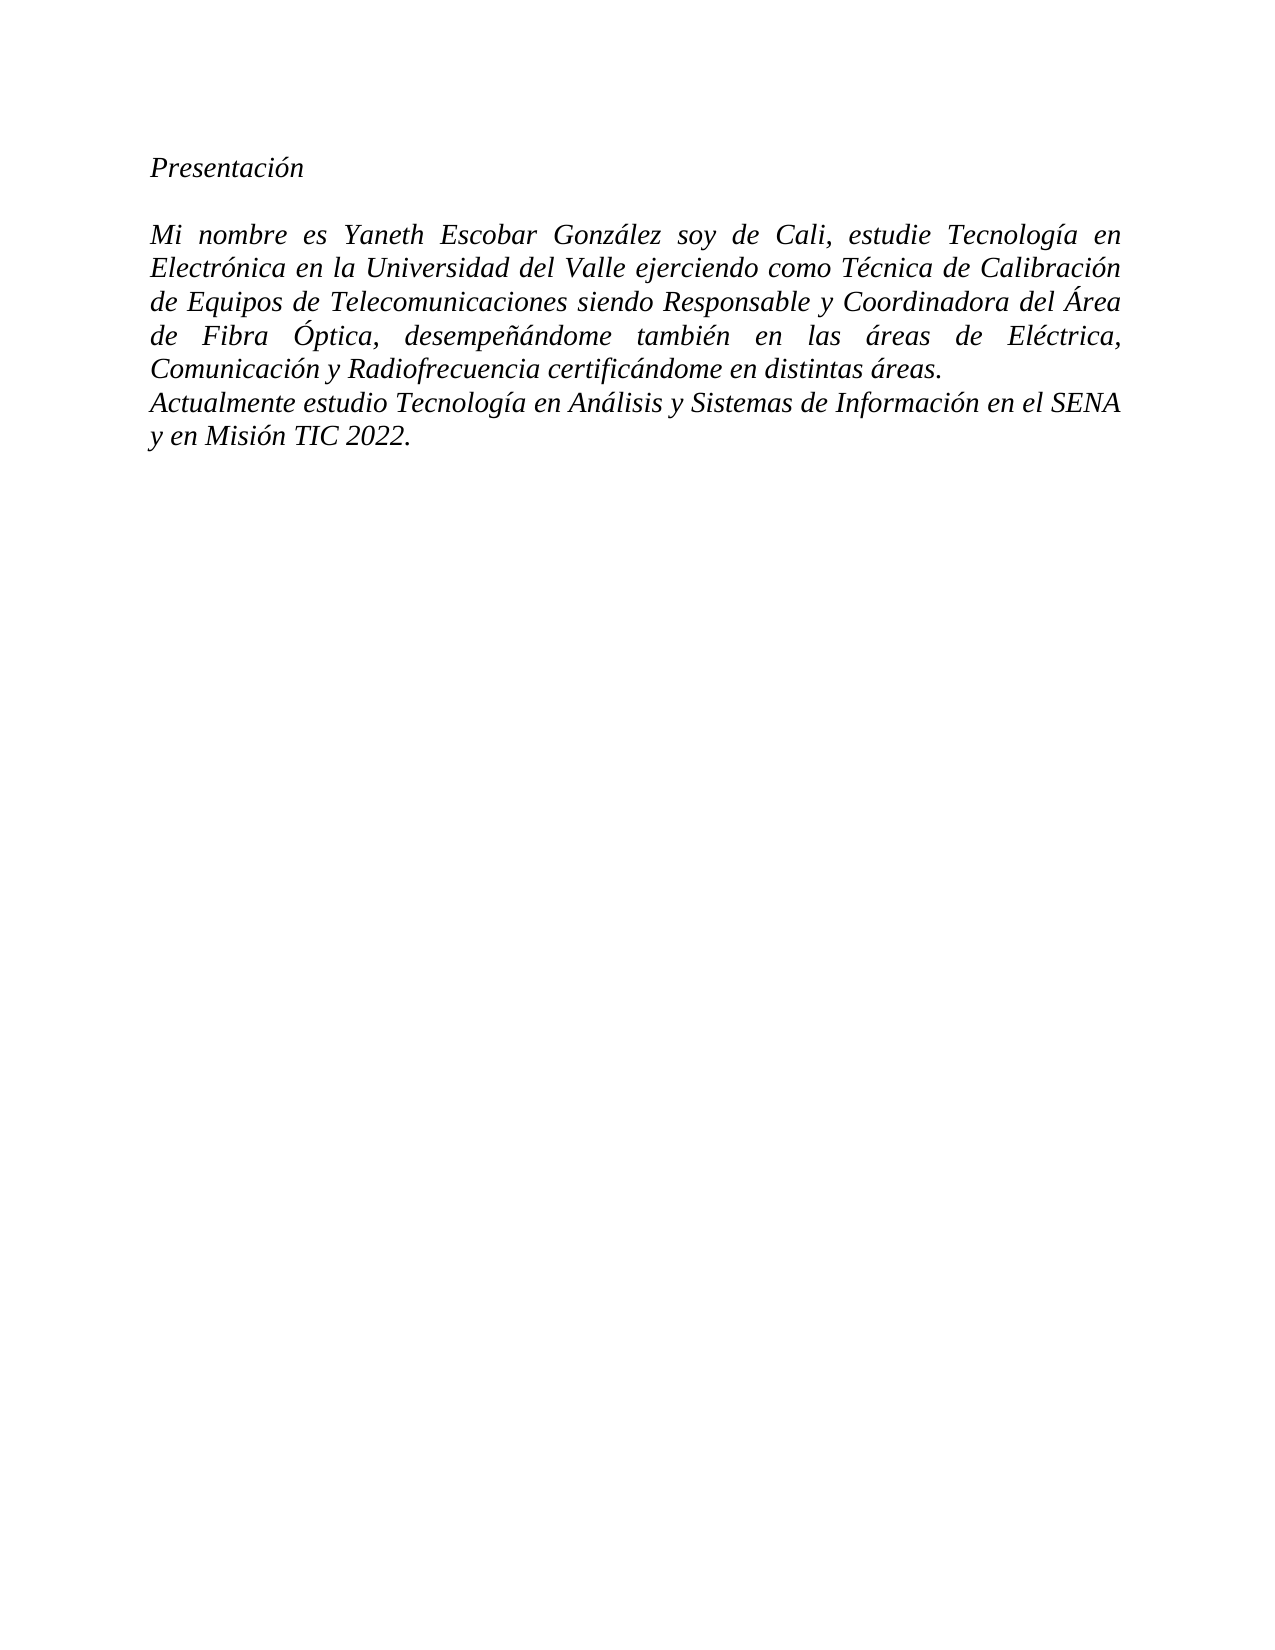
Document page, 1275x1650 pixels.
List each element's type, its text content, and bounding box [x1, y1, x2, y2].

text Actualmente estudio Tecnología en Análisis y Sistemas de Información en el SENA y en Misión TIC 2022. [150, 385, 1125, 452]
text Mi nombre es Yaneth Escobar González soy de Cali, estudie Tecnología en Electrónica en la Universidad del Valle ejerciendo como Técnica de Calibración de Equipos de Telecomunicaciones siendo Responsable y Coordinadora del Área de Fibra Óptica, desempeñándome también en las áreas de Eléctrica, Comunicación y Radiofrecuencia certificándome en distintas áreas. [150, 217, 1125, 385]
text Presentación [150, 150, 1125, 183]
